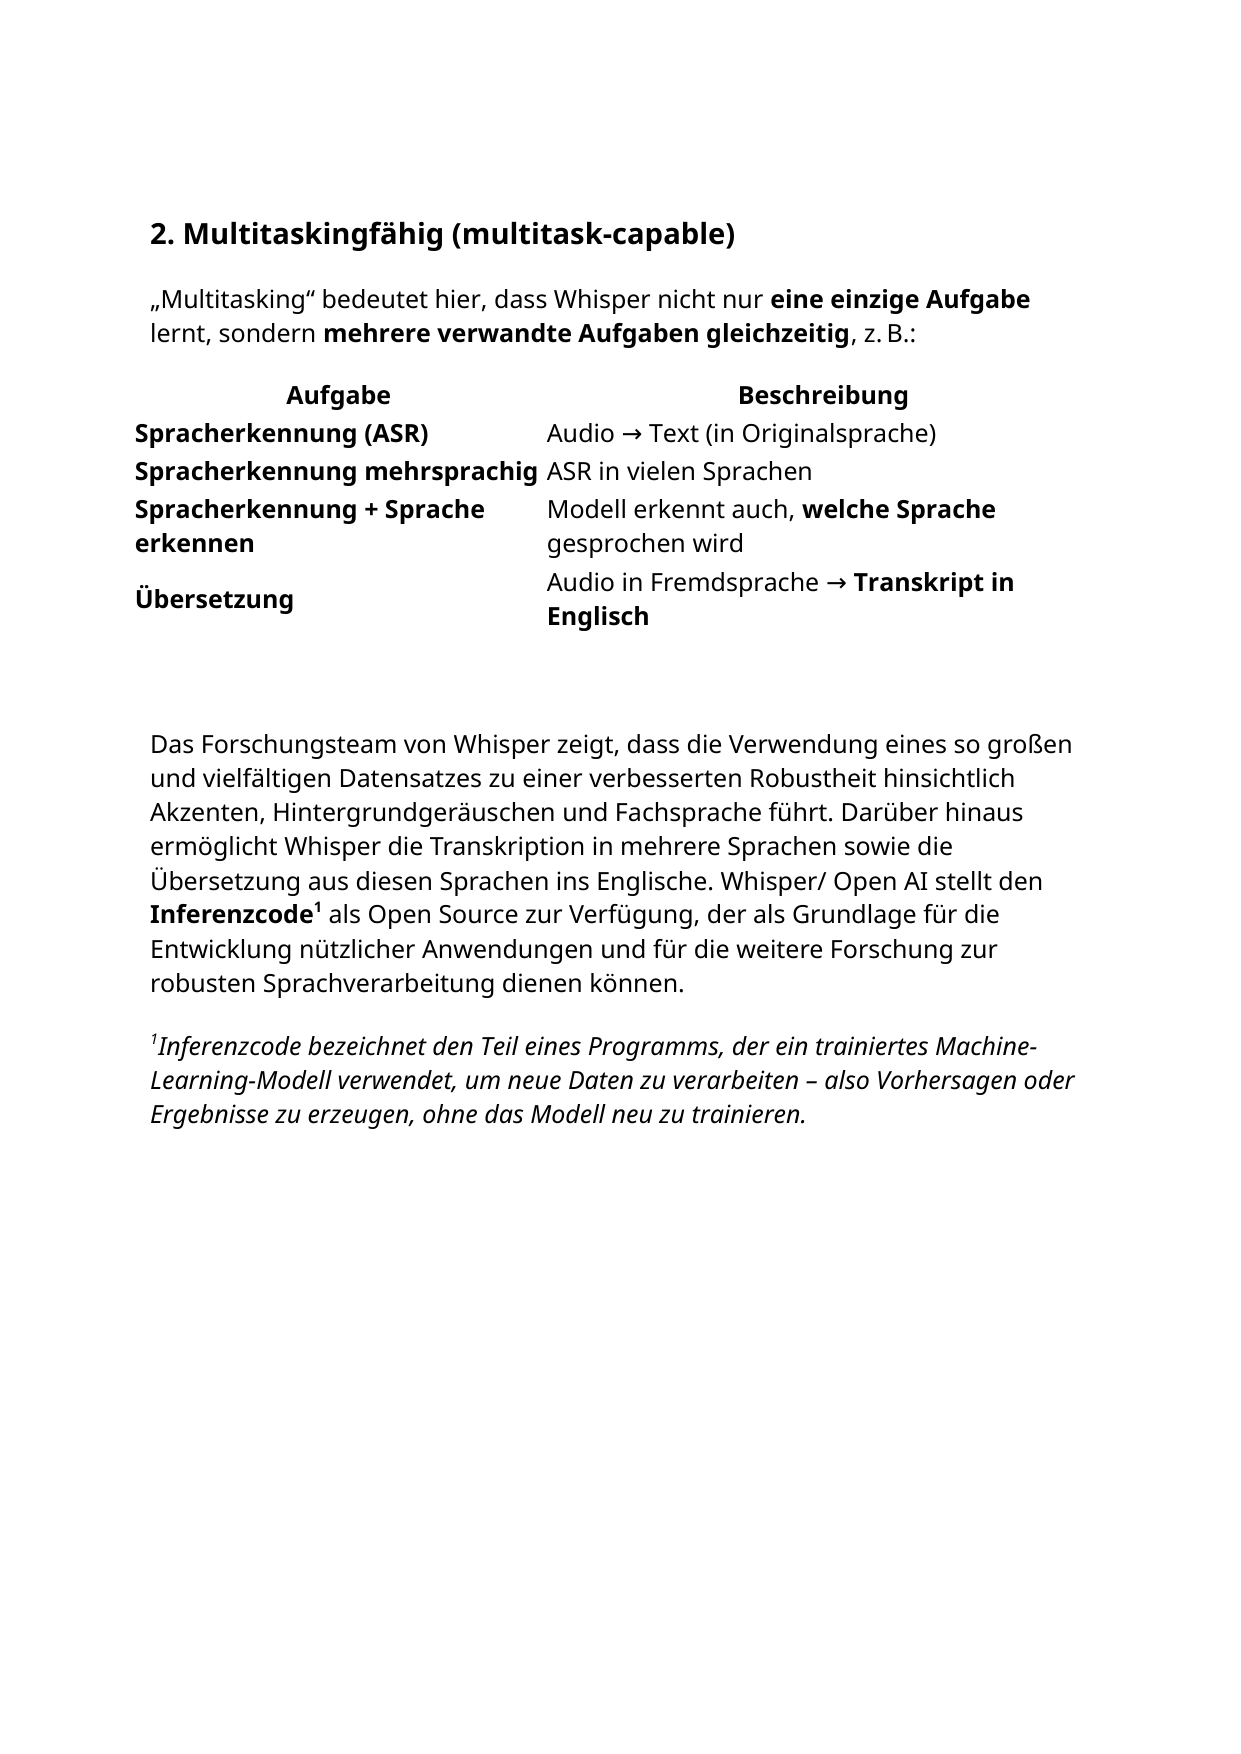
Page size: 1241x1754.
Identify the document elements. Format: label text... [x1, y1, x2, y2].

table_cell ASR in vielen Sprachen [545, 452, 1102, 490]
table_cell Audio → Text (in Originalsprache) [545, 414, 1102, 452]
table_cell Übersetzung [133, 562, 544, 634]
text „Multitasking“ bedeutet hier, dass Whisper nicht nur eine einzige Aufgabe lernt, sondern mehrere verwandte Aufgaben gleichzeitig, z. B.: [150, 282, 1090, 350]
table_cell Spracherkennung + Sprache erkennen [133, 490, 544, 562]
table_header Beschreibung [545, 375, 1102, 413]
table_cell Audio in Fremdsprache → Transkript in Englisch [545, 562, 1102, 634]
text 1Inferenzcode bezeichnet den Teil eines Programms, der ein trainiertes Machine-Learning-Modell verwendet, um neue Daten zu verarbeiten – also Vorhersagen oder Ergebnisse zu erzeugen, ohne das Modell neu zu trainieren. [150, 1028, 1090, 1131]
table_cell Modell erkennt auch, welche Sprache gesprochen wird [545, 490, 1102, 562]
text 2. Multitaskingfähig (multitask-capable) [150, 213, 1090, 253]
table_cell Spracherkennung (ASR) [133, 414, 544, 452]
table_header Aufgabe [133, 375, 544, 413]
table_cell Spracherkennung mehrsprachig [133, 452, 544, 490]
text Das Forschungsteam von Whisper zeigt, dass die Verwendung eines so großen und vielfältigen Datensatzes zu einer verbesserten Robustheit hinsichtlich Akzenten, Hintergrundgeräuschen und Fachsprache führt. Darüber hinaus ermöglicht Whisper die Transkription in mehrere Sprachen sowie die Übersetzung aus diesen Sprachen ins Englische. Whisper/ Open AI stellt den Inferenzcode1 als Open Source zur Verfügung, der als Grundlage für die Entwicklung nützlicher Anwendungen und für die weitere Forschung zur robusten Sprachverarbeitung dienen können. [150, 727, 1090, 999]
